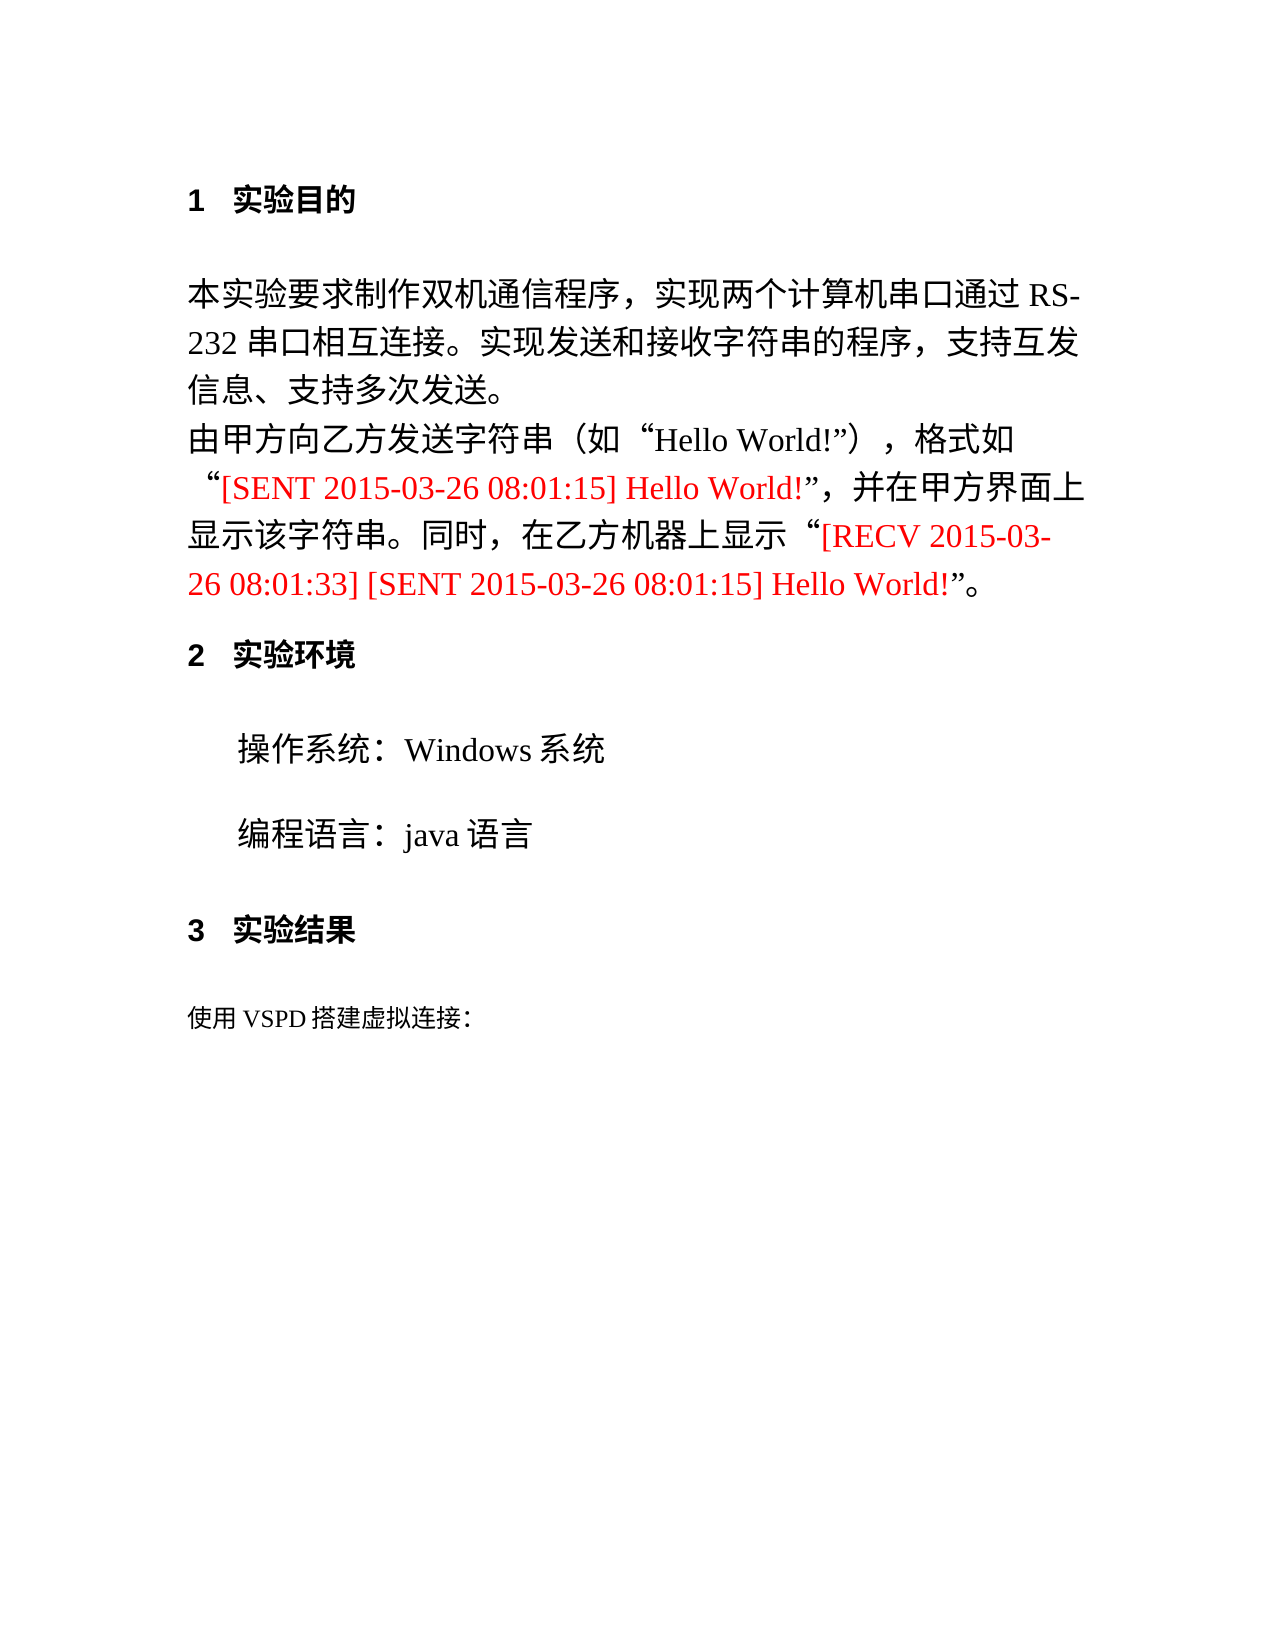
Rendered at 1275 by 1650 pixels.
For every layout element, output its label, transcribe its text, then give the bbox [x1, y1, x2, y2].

subtitle 实验环境 [187, 630, 1087, 676]
text 26 08:01:33] [SENT 2015-03-26 08:01:15] Hello World!”。 [187, 557, 1087, 605]
list 使用VSPD搭建虚拟连接： [187, 998, 1087, 1034]
subtitle 实验目的 [187, 175, 1087, 220]
subtitle 实验结果 [187, 905, 1087, 951]
text 本实验要求制作双机通信程序，实现两个计算机串口通过 RS-232 串口相互连接。实现发送和接收字符串的程序，支持互发信息、支持多次发送。 [187, 268, 1087, 412]
list 操作系统：Windows系统 [187, 723, 1087, 771]
list 编程语言：java语言 [187, 808, 1087, 856]
text 由甲方向乙方发送字符串（如“Hello World!”），格式如“[SENT 2015-03-26 08:01:15] Hello World!”，并在甲方界面上显示该字符串。同时，在乙方机器上显示“[RECV 2015-03- [187, 412, 1087, 557]
